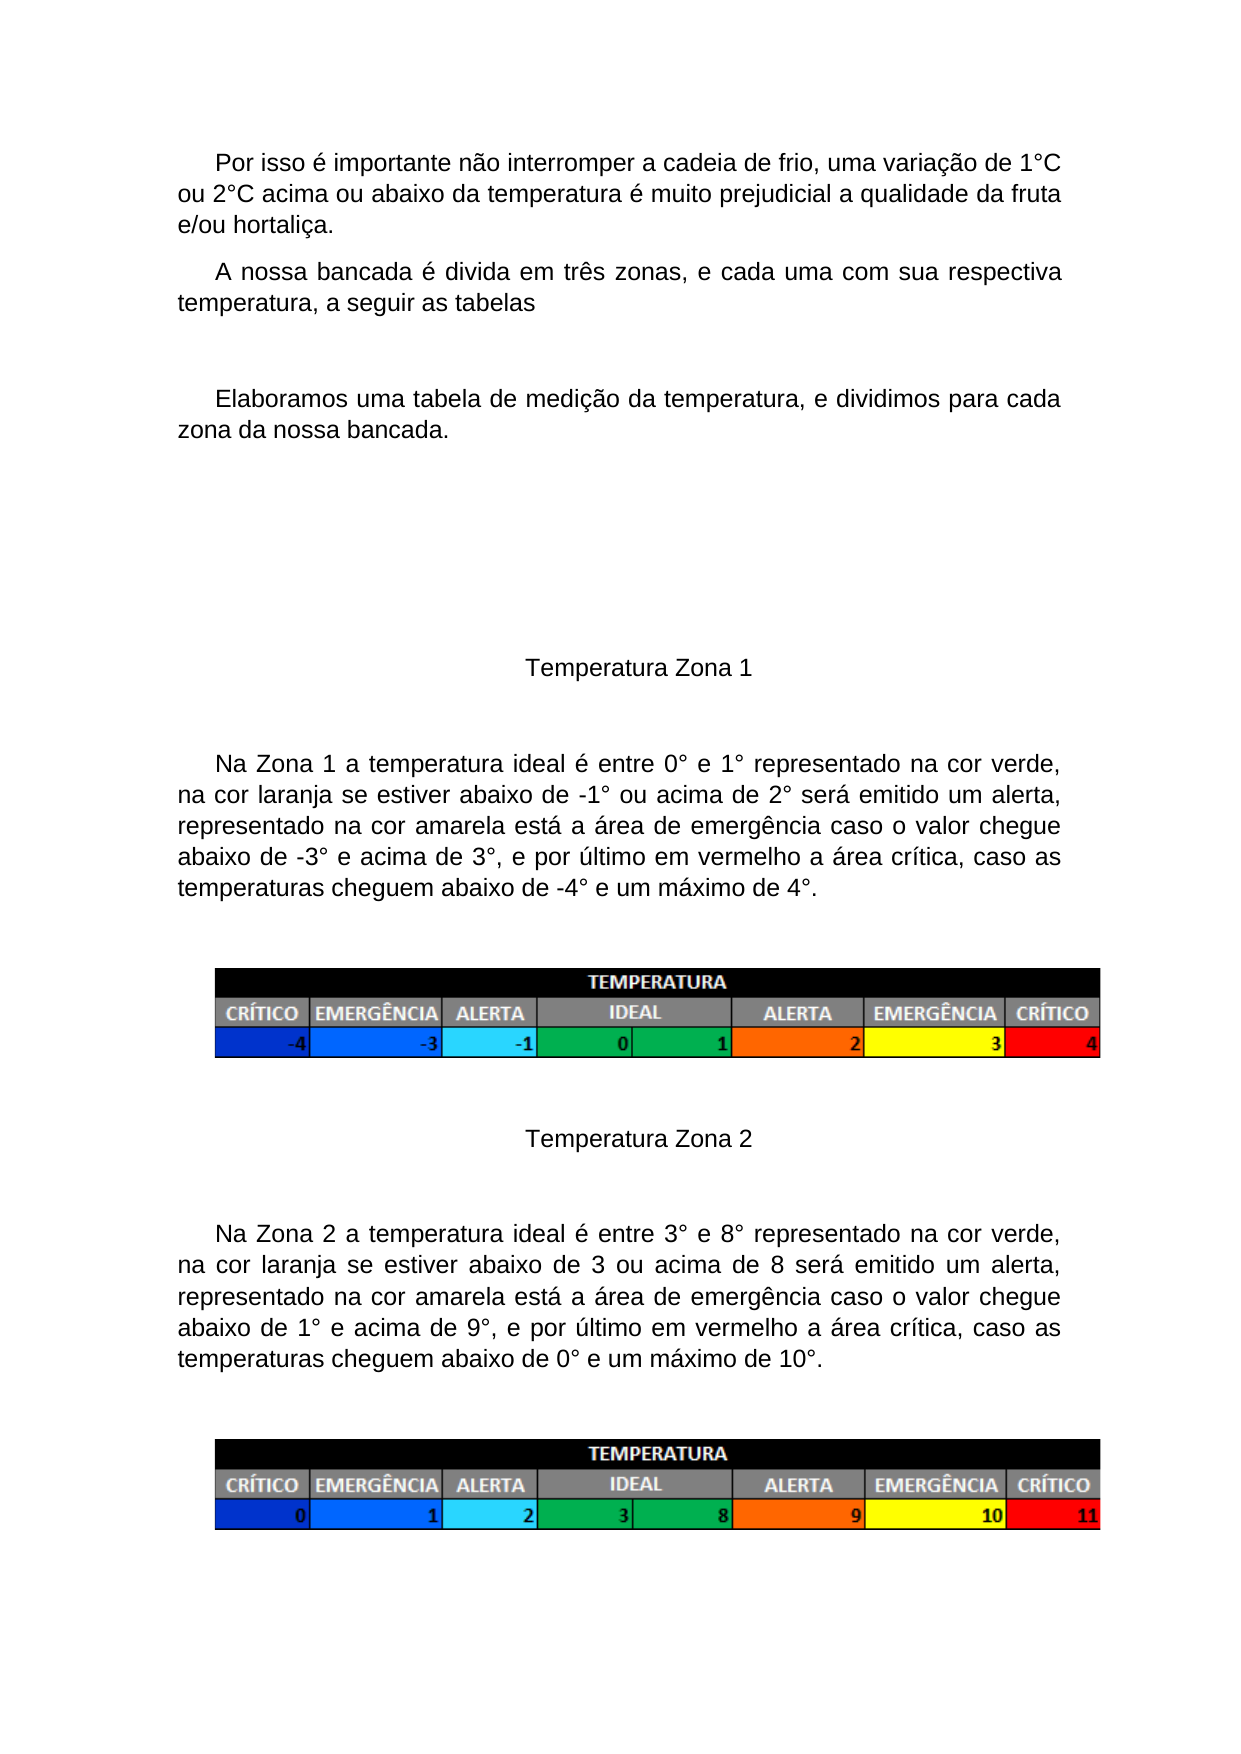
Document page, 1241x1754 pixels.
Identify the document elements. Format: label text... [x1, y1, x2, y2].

picture [214, 968, 1101, 1058]
text Na Zona 1 a temperatura ideal é entre 0° e 1° representado na cor verde, na cor laranja se estiver abaixo de -1° ou acima de 2° será emitido um alerta, representado na cor amarela está a área de emergência caso o valor chegue abaixo de -3° e acima de 3°, e por último em vermelho a área crítica, caso as temperaturas cheguem abaixo de -4° e um máximo de 4°. [177, 749, 1063, 902]
text Temperatura Zona 2 [177, 1124, 1063, 1153]
text Na Zona 2 a temperatura ideal é entre 3° e 8° representado na cor verde, na cor laranja se estiver abaixo de 3 ou acima de 8 será emitido um alerta, representado na cor amarela está a área de emergência caso o valor chegue abaixo de 1° e acima de 9°, e por último em vermelho a área crítica, caso as temperaturas cheguem abaixo de 0° e um máximo de 10°. [177, 1219, 1063, 1372]
text Por isso é importante não interromper a cadeia de frio, uma variação de 1°C ou 2°C acima ou abaixo da temperatura é muito prejudicial a qualidade da fruta e/ou hortaliça. [177, 148, 1063, 238]
text Elaboramos uma tabela de medição da temperatura, e dividimos para cada zona da nossa bancada. [177, 384, 1063, 444]
text Temperatura Zona 1 [177, 653, 1063, 682]
text A nossa bancada é divida em três zonas, e cada uma com sua respectiva temperatura, a seguir as tabelas [177, 257, 1063, 317]
picture [214, 1439, 1101, 1530]
